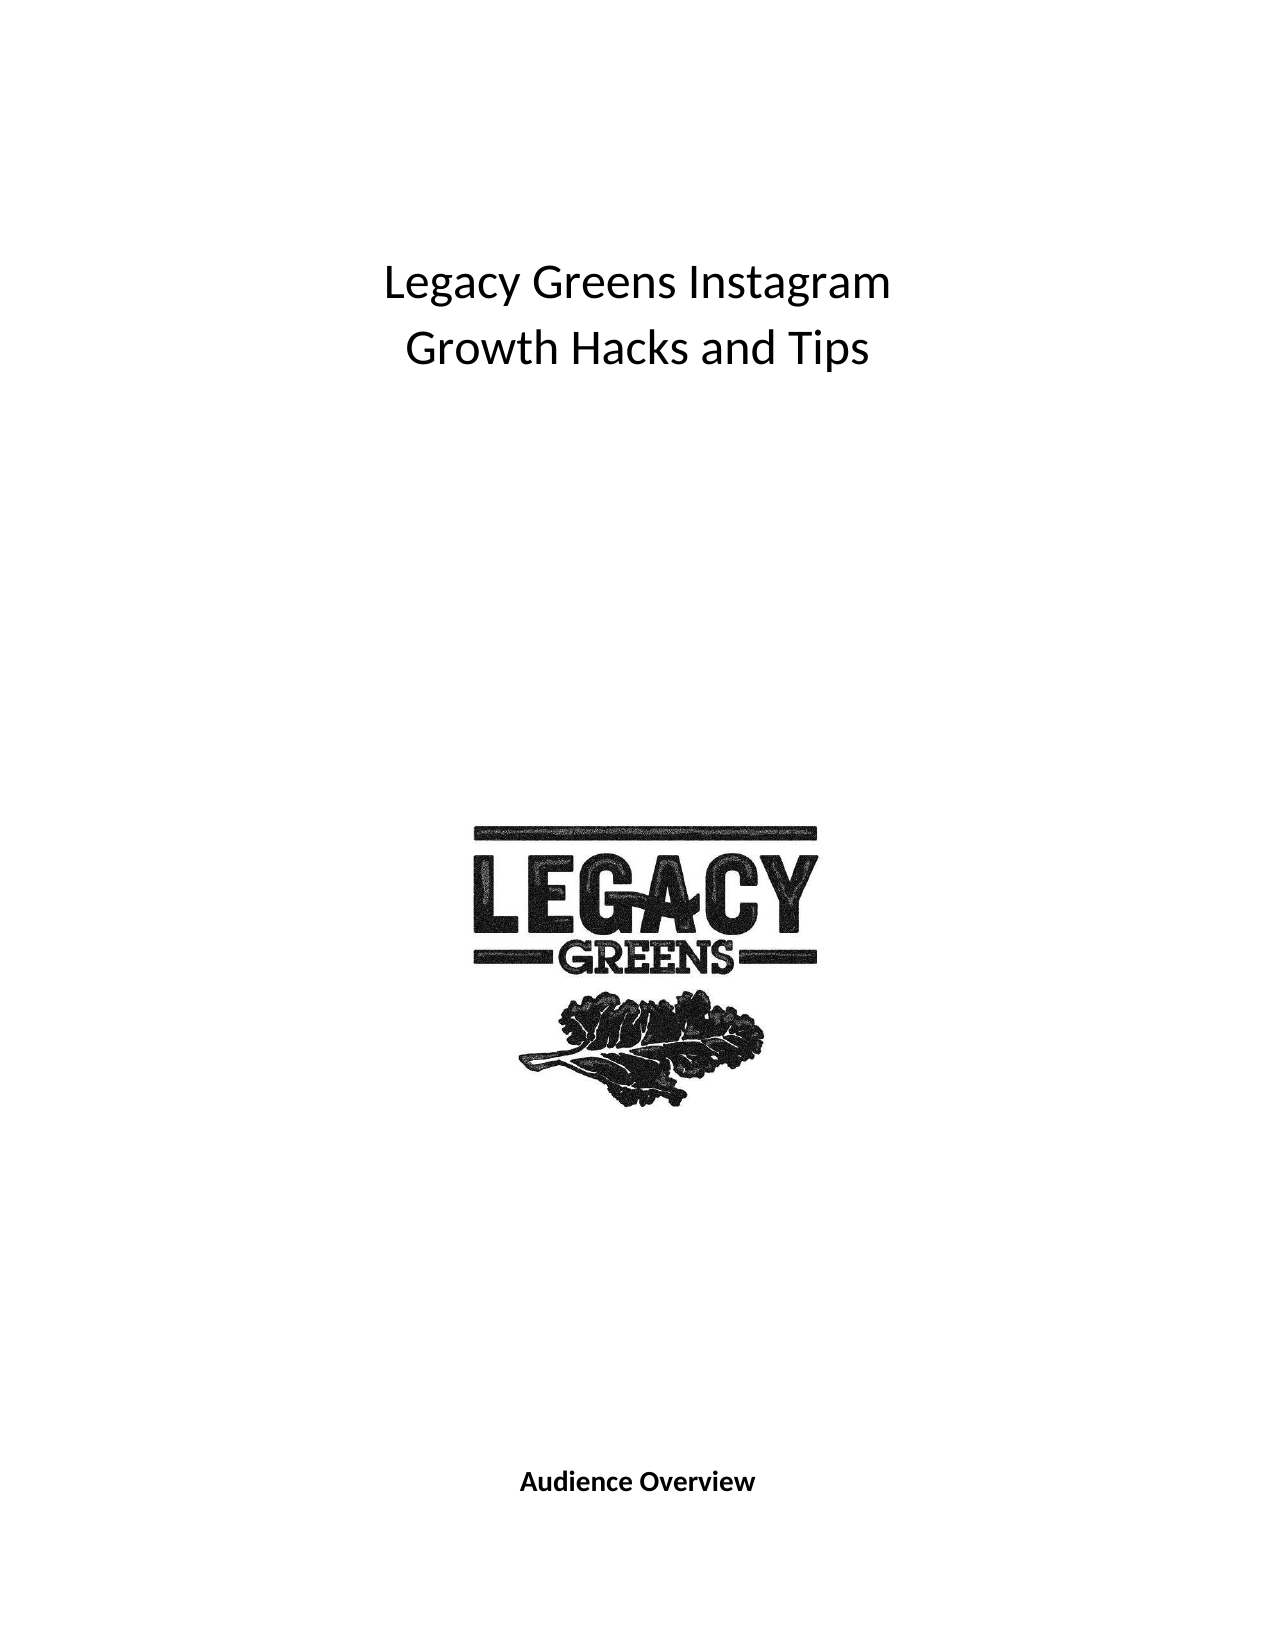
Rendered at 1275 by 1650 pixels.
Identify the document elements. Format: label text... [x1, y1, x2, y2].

text Audience Overview [150, 1463, 1125, 1499]
picture [381, 711, 894, 1224]
